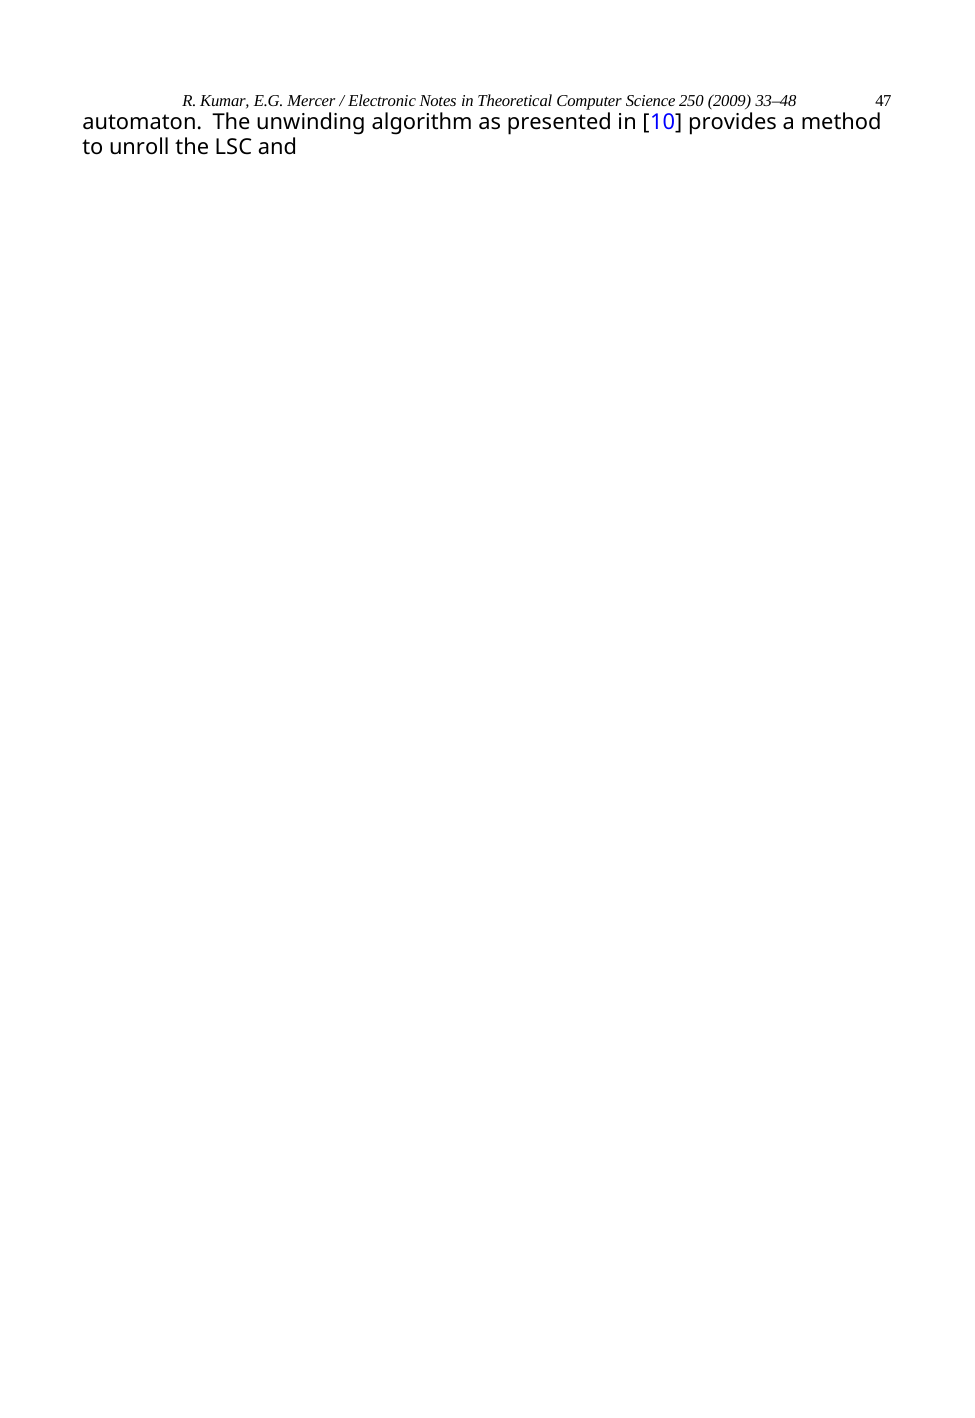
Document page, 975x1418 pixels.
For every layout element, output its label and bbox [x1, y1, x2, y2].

text [82, 108, 882, 161]
